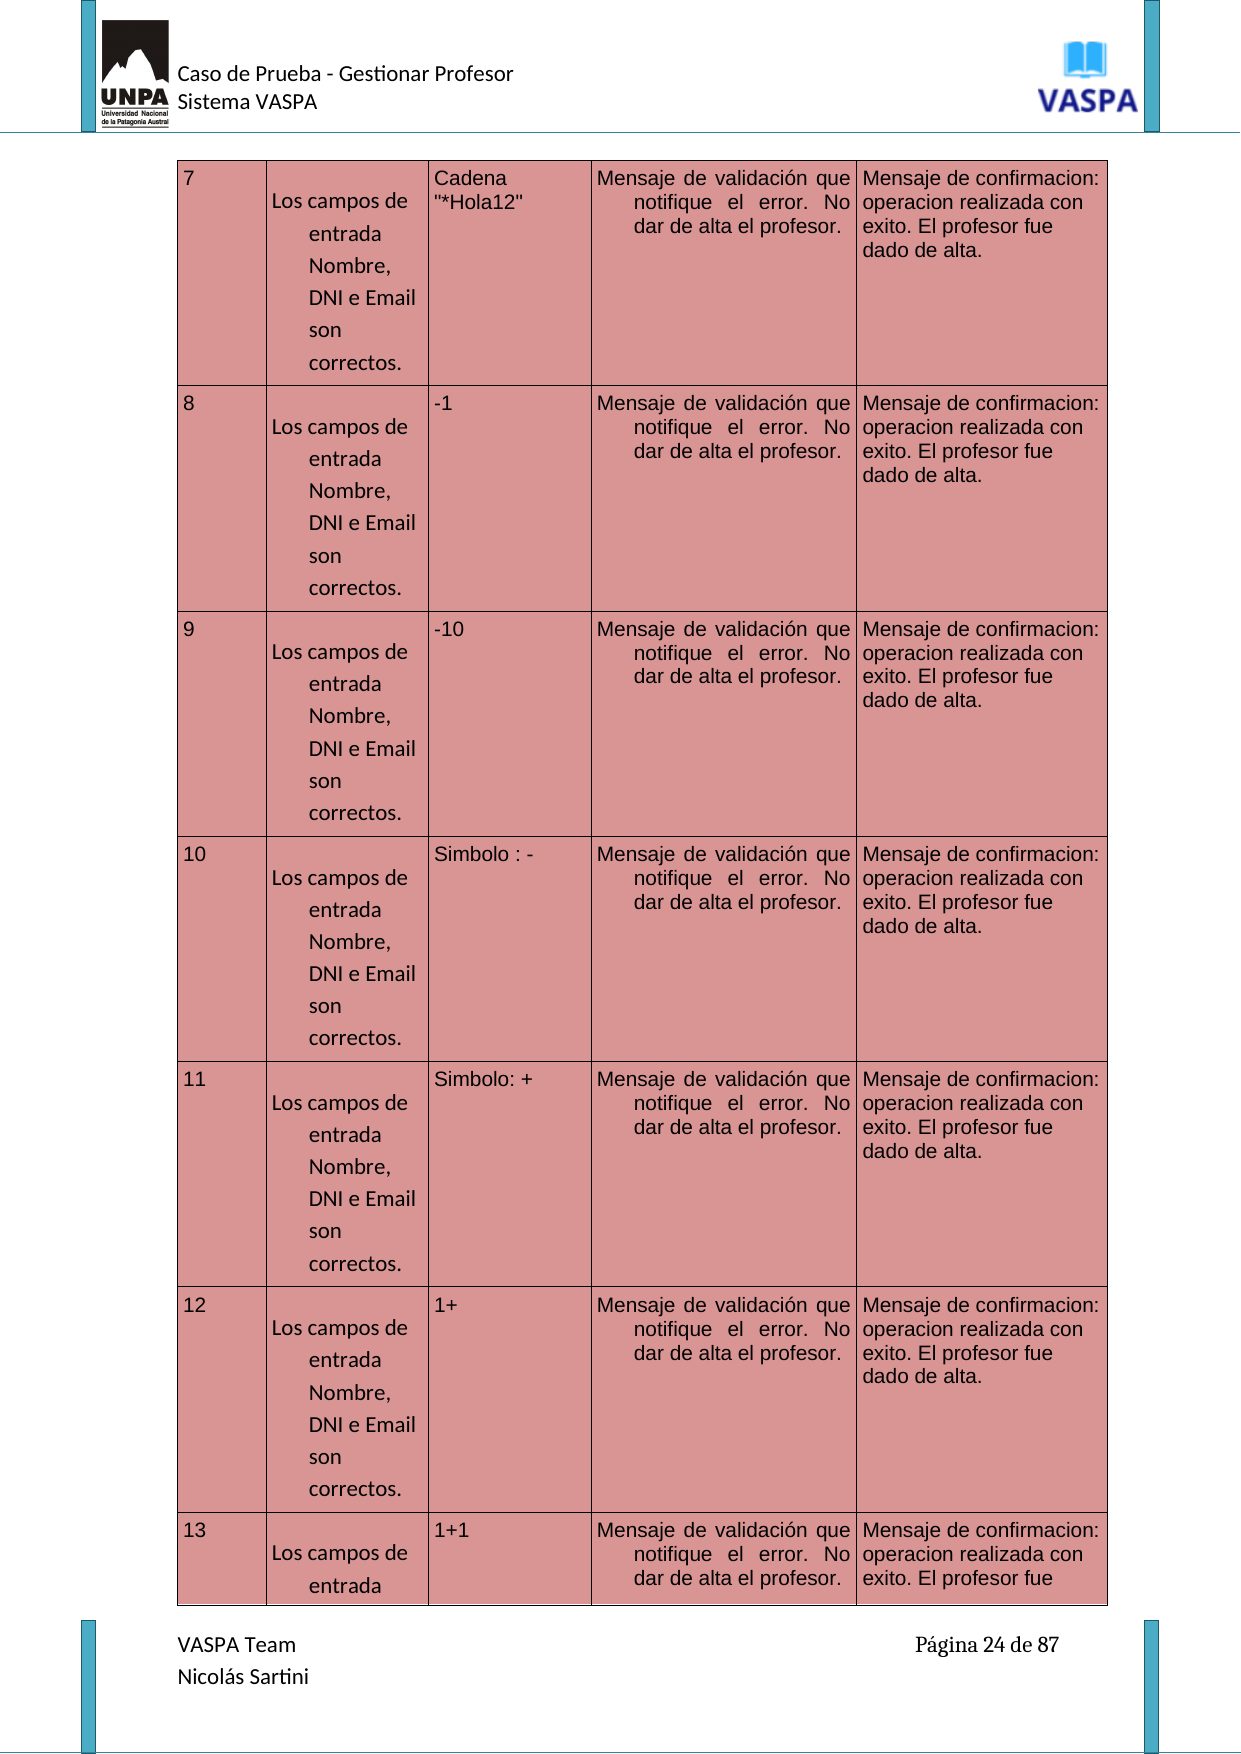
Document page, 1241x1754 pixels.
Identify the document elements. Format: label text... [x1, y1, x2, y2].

table_cell Los campos de entrada Nombre, DNI e Email son correctos. [267, 1062, 428, 1286]
table_cell Mensaje de validación que notifique el error. No dar de alta el profesor. [592, 612, 856, 836]
table_cell 1+1 [429, 1513, 591, 1604]
table_cell 11 [178, 1062, 266, 1286]
table_cell 8 [178, 386, 266, 611]
table_cell Mensaje de validación que notifique el error. No dar de alta el profesor. [592, 837, 856, 1061]
table_cell Los campos de entrada Nombre, DNI e Email son correctos. [267, 1287, 428, 1512]
picture [100, 18, 170, 129]
table_cell Simbolo : - [429, 837, 591, 1061]
table_cell Mensaje de confirmacion: operacion realizada con exito. El profesor fue dado de alta. [857, 386, 1107, 611]
table_cell Simbolo: + [429, 1062, 591, 1286]
table_cell Mensaje de confirmacion: operacion realizada con exito. El profesor fue dado de alta. [857, 612, 1107, 836]
table_cell Los campos de entrada Nombre, DNI e Email son correctos. [267, 161, 428, 385]
table_cell Los campos de entrada Nombre, DNI e Email son correctos. [267, 612, 428, 836]
table_cell Los campos de entrada Nombre, DNI e Email son correctos. [267, 386, 428, 611]
table_cell Mensaje de confirmacion: operacion realizada con exito. El profesor fue dado de alta. [857, 1062, 1107, 1286]
table_cell Los campos de entrada Nombre, DNI e Email son correctos. [267, 1513, 428, 1604]
table_cell Mensaje de confirmacion: operacion realizada con exito. El profesor fue dado de alta. [857, 1287, 1107, 1512]
table_cell 12 [178, 1287, 266, 1512]
table_cell 1+ [429, 1287, 591, 1512]
table_cell Cadena "*Hola12" [429, 161, 591, 385]
table_cell Mensaje de confirmacion: operacion realizada con exito. El profesor fue dado de alta. [857, 837, 1107, 1061]
table_cell Mensaje de confirmacion: operacion realizada con exito. El profesor fue dado de alta. [857, 161, 1107, 385]
table_cell Mensaje de validación que notifique el error. No dar de alta el profesor. [592, 1062, 856, 1286]
picture [1032, 21, 1143, 132]
table_cell Mensaje de validación que notifique el error. No dar de alta el profesor. [592, 1287, 856, 1512]
table_cell Mensaje de validación que notifique el error. No dar de alta el profesor. [592, 161, 856, 385]
table_cell 10 [178, 837, 266, 1061]
table_cell -10 [429, 612, 591, 836]
table_cell Los campos de entrada Nombre, DNI e Email son correctos. [267, 837, 428, 1061]
table_cell Mensaje de confirmacion: operacion realizada con exito. El profesor fue dado de alta. [857, 1513, 1107, 1604]
table_cell 13 [178, 1513, 266, 1604]
table_cell Mensaje de validación que notifique el error. No dar de alta el profesor. [592, 386, 856, 611]
table_cell 7 [178, 161, 266, 385]
table_cell -1 [429, 386, 591, 611]
table_cell 9 [178, 612, 266, 836]
table_cell Mensaje de validación que notifique el error. No dar de alta el profesor. [592, 1513, 856, 1604]
